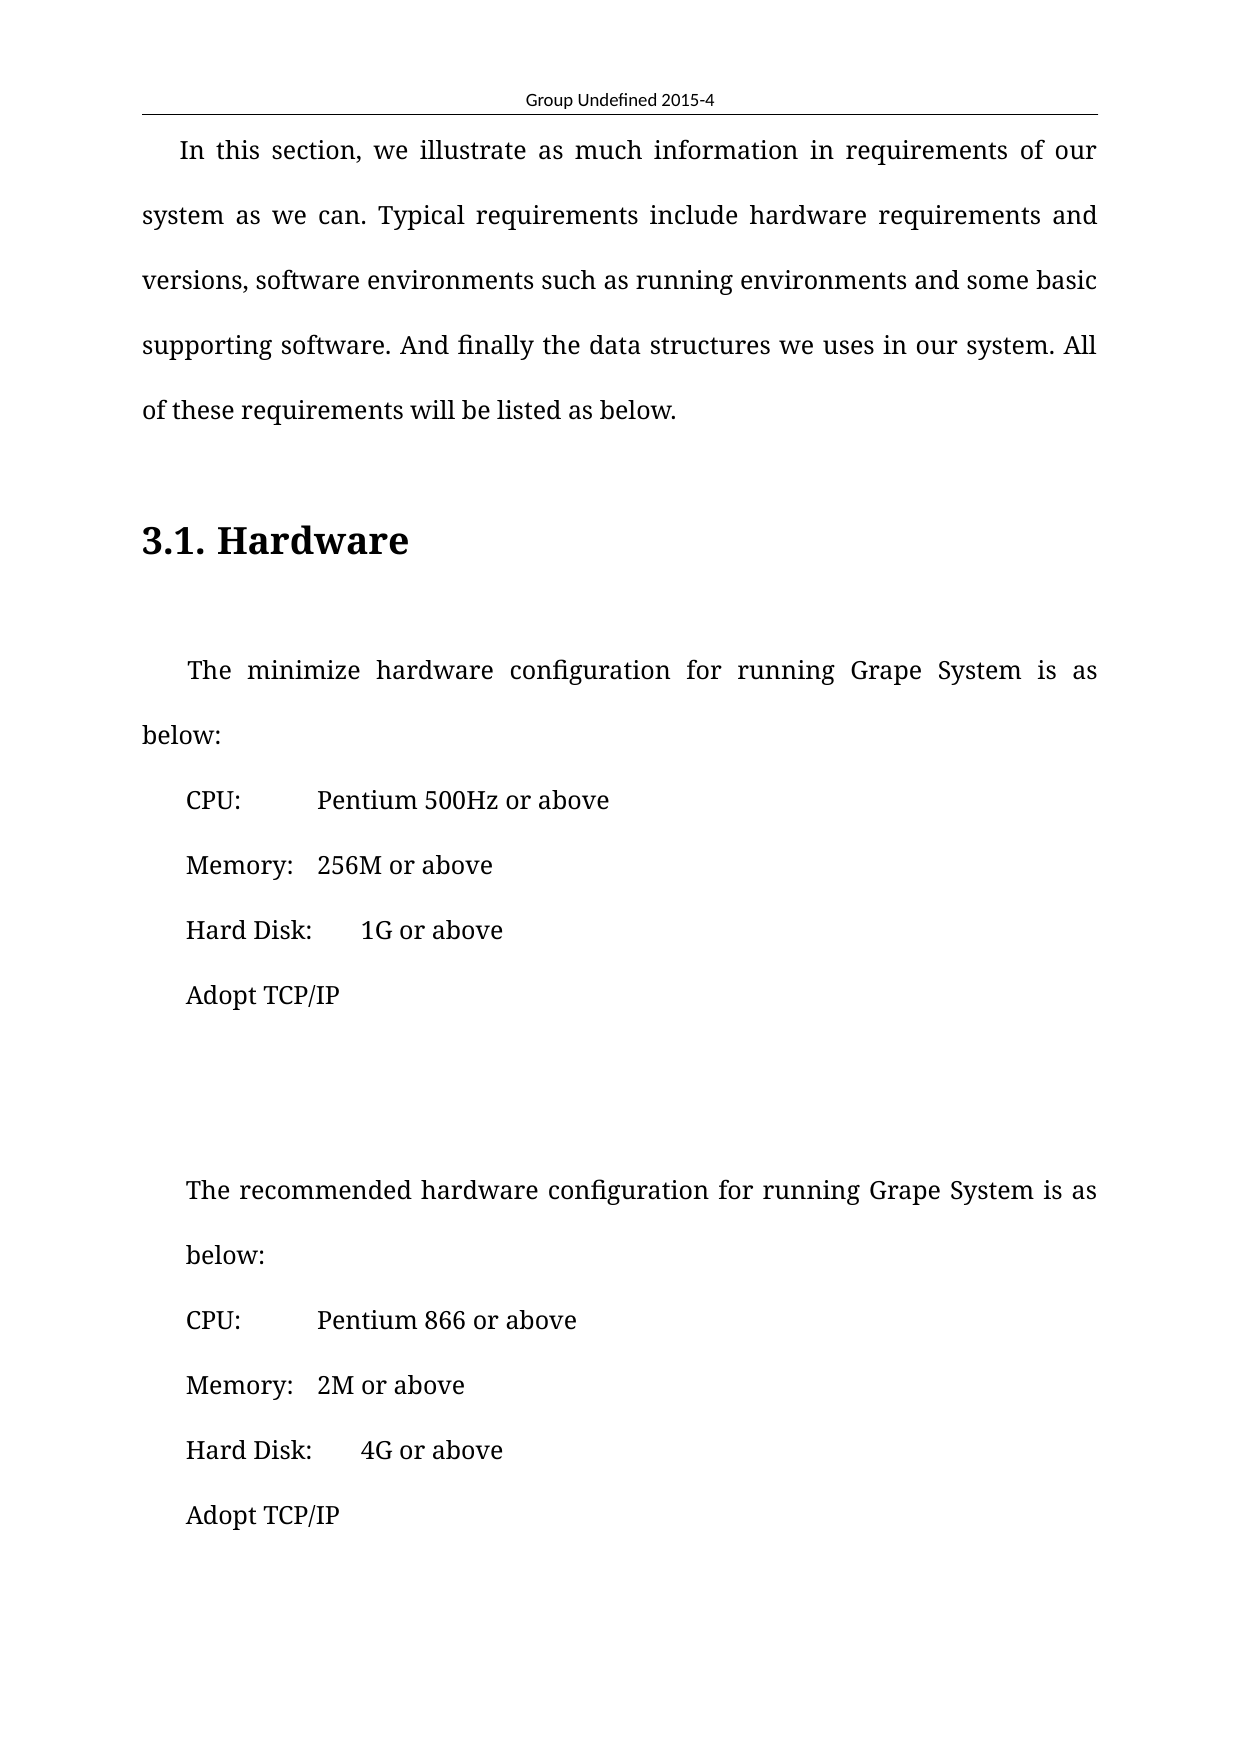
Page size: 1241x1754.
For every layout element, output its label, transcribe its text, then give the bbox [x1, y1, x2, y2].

text Hard Disk: 4G or above [142, 1417, 1098, 1482]
text Memory: or above [142, 832, 1098, 897]
text Adopt TCP/IP [142, 1482, 1098, 1547]
text Memory: 2M or above [142, 1352, 1098, 1417]
text CPU: Pentium 866 or above [142, 1287, 1098, 1352]
list Hardware [142, 507, 1098, 572]
text The recommended hardware configuration for running Grape System is as below: [186, 1157, 1098, 1287]
text CPU: Pentium 500Hz or above [142, 767, 1098, 832]
text Hard Disk: or above [142, 897, 1098, 962]
text Adopt TCP/IP [142, 962, 1098, 1027]
text The minimize hardware configuration for running Grape System is as below: [142, 637, 1098, 767]
